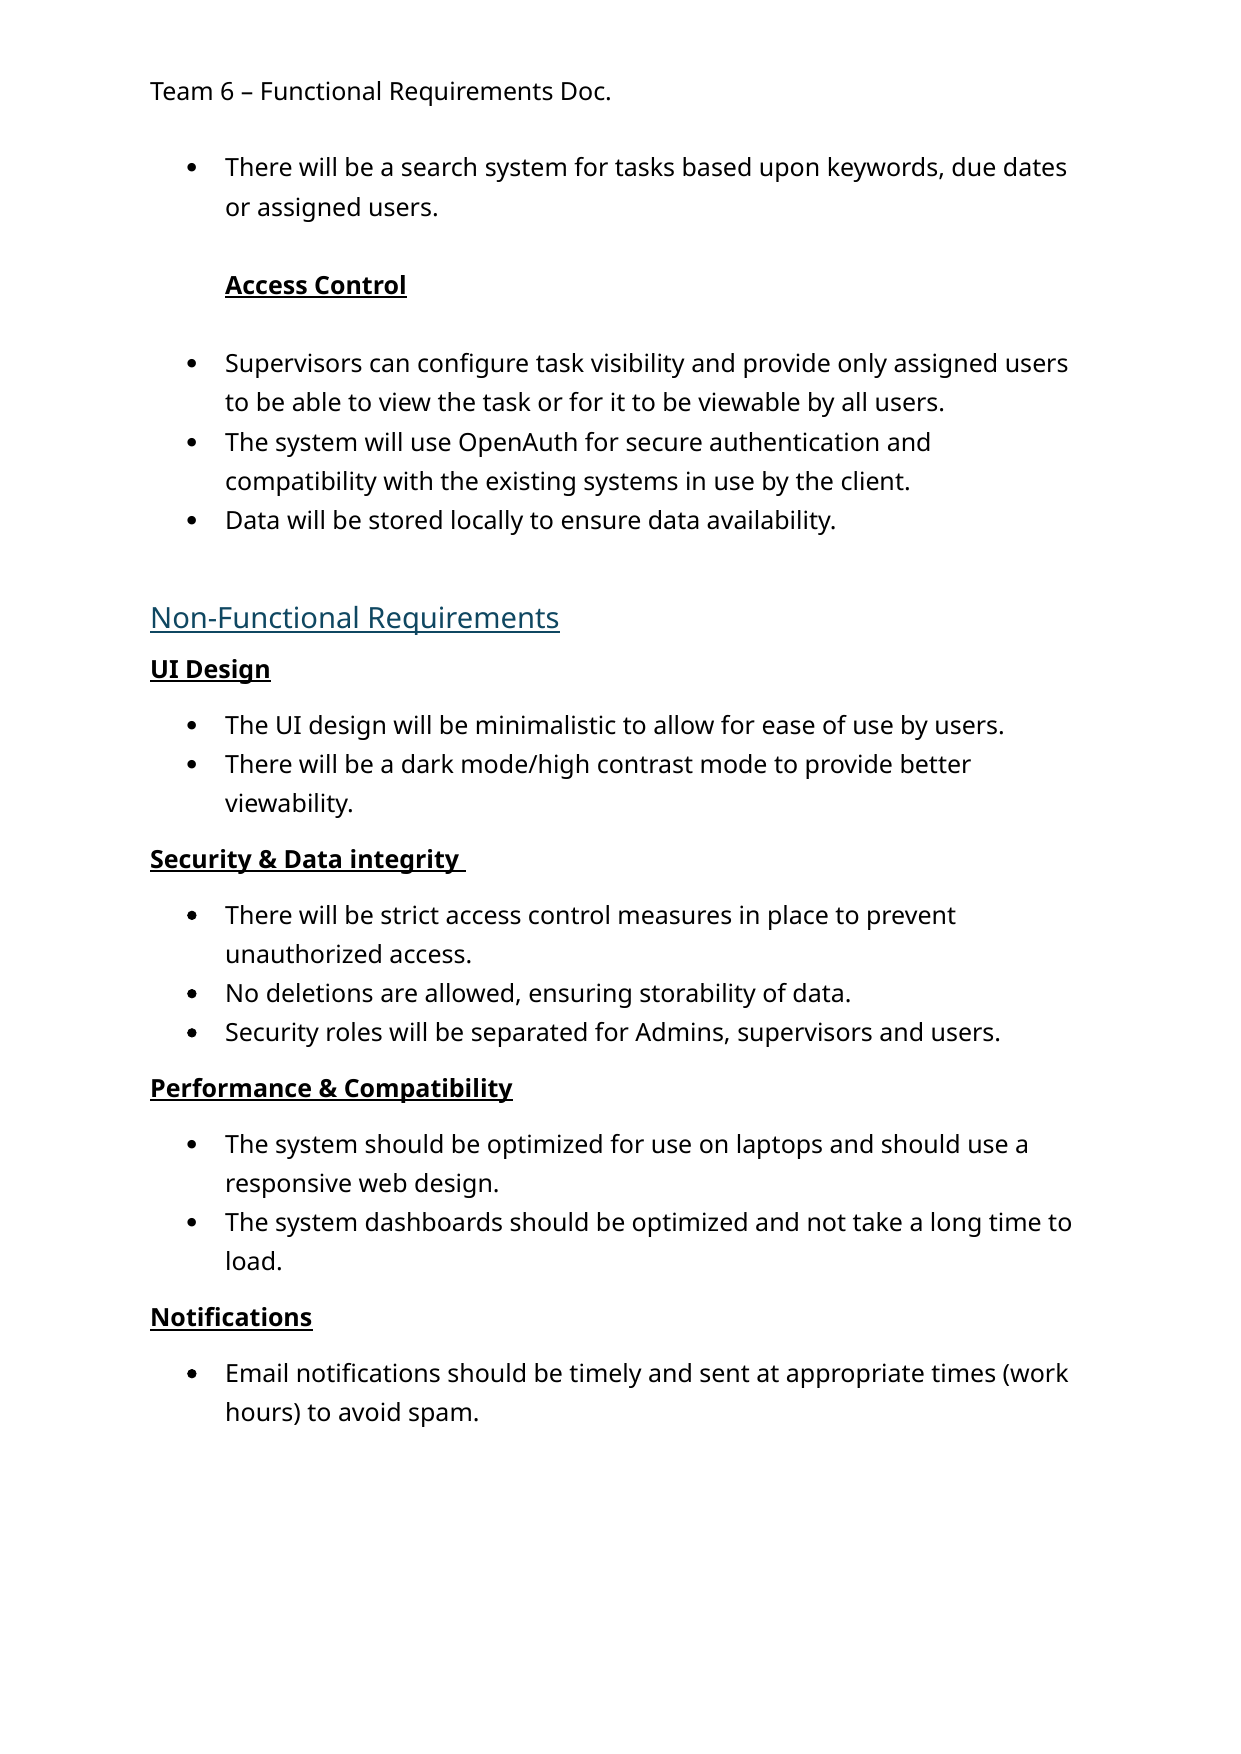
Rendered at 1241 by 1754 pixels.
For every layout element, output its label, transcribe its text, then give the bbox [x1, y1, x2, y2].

text Notifications [150, 1300, 1090, 1334]
list Security roles will be separated for Admins, supervisors and users. [187, 1015, 1090, 1049]
list The UI design will be minimalistic to allow for ease of use by users. [187, 707, 1090, 741]
text Security & Data integrity [150, 841, 1090, 876]
list There will be a dark mode/high contrast mode to provide better viewability. [187, 746, 1090, 820]
list There will be a search system for tasks based upon keywords, due dates or assigned users. [187, 150, 1090, 223]
list No deletions are allowed, ensuring storability of data. [187, 976, 1090, 1010]
list There will be strict access control measures in place to prevent unauthorized access. [187, 897, 1090, 971]
list Data will be stored locally to ensure data availability. [187, 502, 1090, 537]
list The system should be optimized for use on laptops and should use a responsive web design. [187, 1126, 1090, 1200]
list Email notifications should be timely and sent at appropriate times (work hours) to avoid spam. [187, 1356, 1090, 1429]
text Performance & Compatibility [150, 1071, 1090, 1105]
list Access Control [225, 267, 1090, 302]
text UI Design [150, 651, 1090, 686]
list The system will use OpenAuth for secure authentication and compatibility with the existing systems in use by the client. [187, 424, 1090, 497]
list The system dashboards should be optimized and not take a long time to load. [187, 1205, 1090, 1278]
subtitle Non-Functional Requirements [150, 597, 1090, 637]
list Supervisors can configure task visibility and provide only assigned users to be able to view the task or for it to be viewable by all users. [187, 346, 1090, 419]
